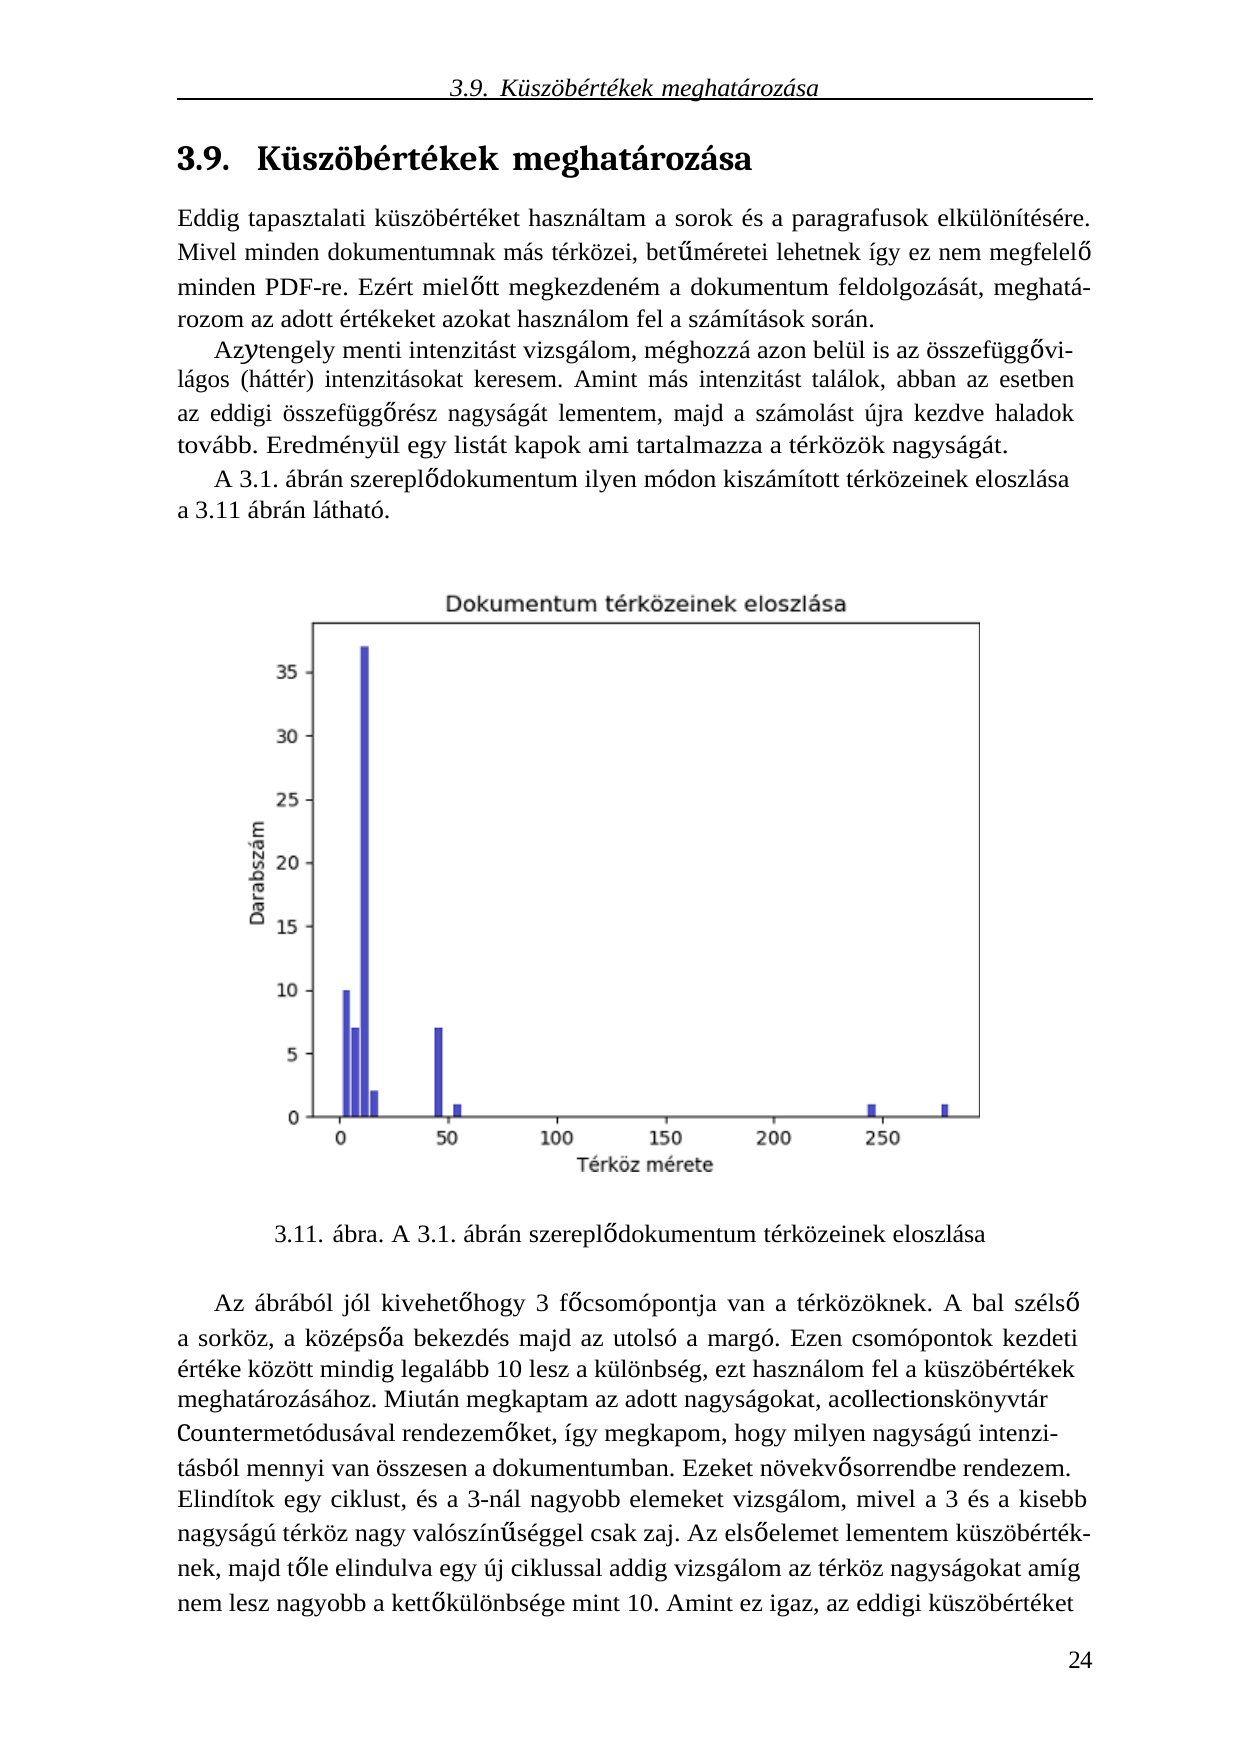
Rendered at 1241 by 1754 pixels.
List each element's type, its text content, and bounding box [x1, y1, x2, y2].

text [177, 1354, 1093, 1618]
text Az ábrából jól kivehetőhogy 3 főcsomópontja van a térközöknek. A bal szélső a sorköz, a középsőa bekezdés majd az utolsó a margó. Ezen csomópontok kezdeti [177, 1284, 1085, 1353]
text A 3.1. ábrán szereplődokumentum ilyen módon kiszámított térközeinek eloszlása a 3.11 ábrán látható. [177, 460, 1080, 524]
picture [247, 593, 980, 1172]
text lágos (háttér) intenzitásokat keresem. Amint más intenzitást találok, abban az esetben az eddigi összefüggőrész nagyságát lementem, majd a számolást újra kezdve haladok tovább. Eredményül egy listát kapok ami tartalmazza a térközök nagyságát. [177, 364, 1093, 459]
text Eddig tapasztalati küszöbértéket használtam a sorok és a paragrafusok elkülönítésére. Mivel minden dokumentumnak más térközei, betűméretei lehetnek így ez nem megfelelő minden PDF-re. Ezért mielőtt megkezdeném a dokumentum feldolgozását, meghatá- rozom az adott értékeket azokat használom fel a számítások során. [177, 203, 1092, 333]
list ábra. A 3.1. ábrán szereplődokumentum térközeinek eloszlása [274, 1215, 1140, 1249]
subtitle Küszöbértékek meghatározása [177, 138, 1140, 179]
text Azytengely menti intenzitást vizsgálom, méghozzá azon belül is az összefüggővi- [214, 334, 1140, 364]
